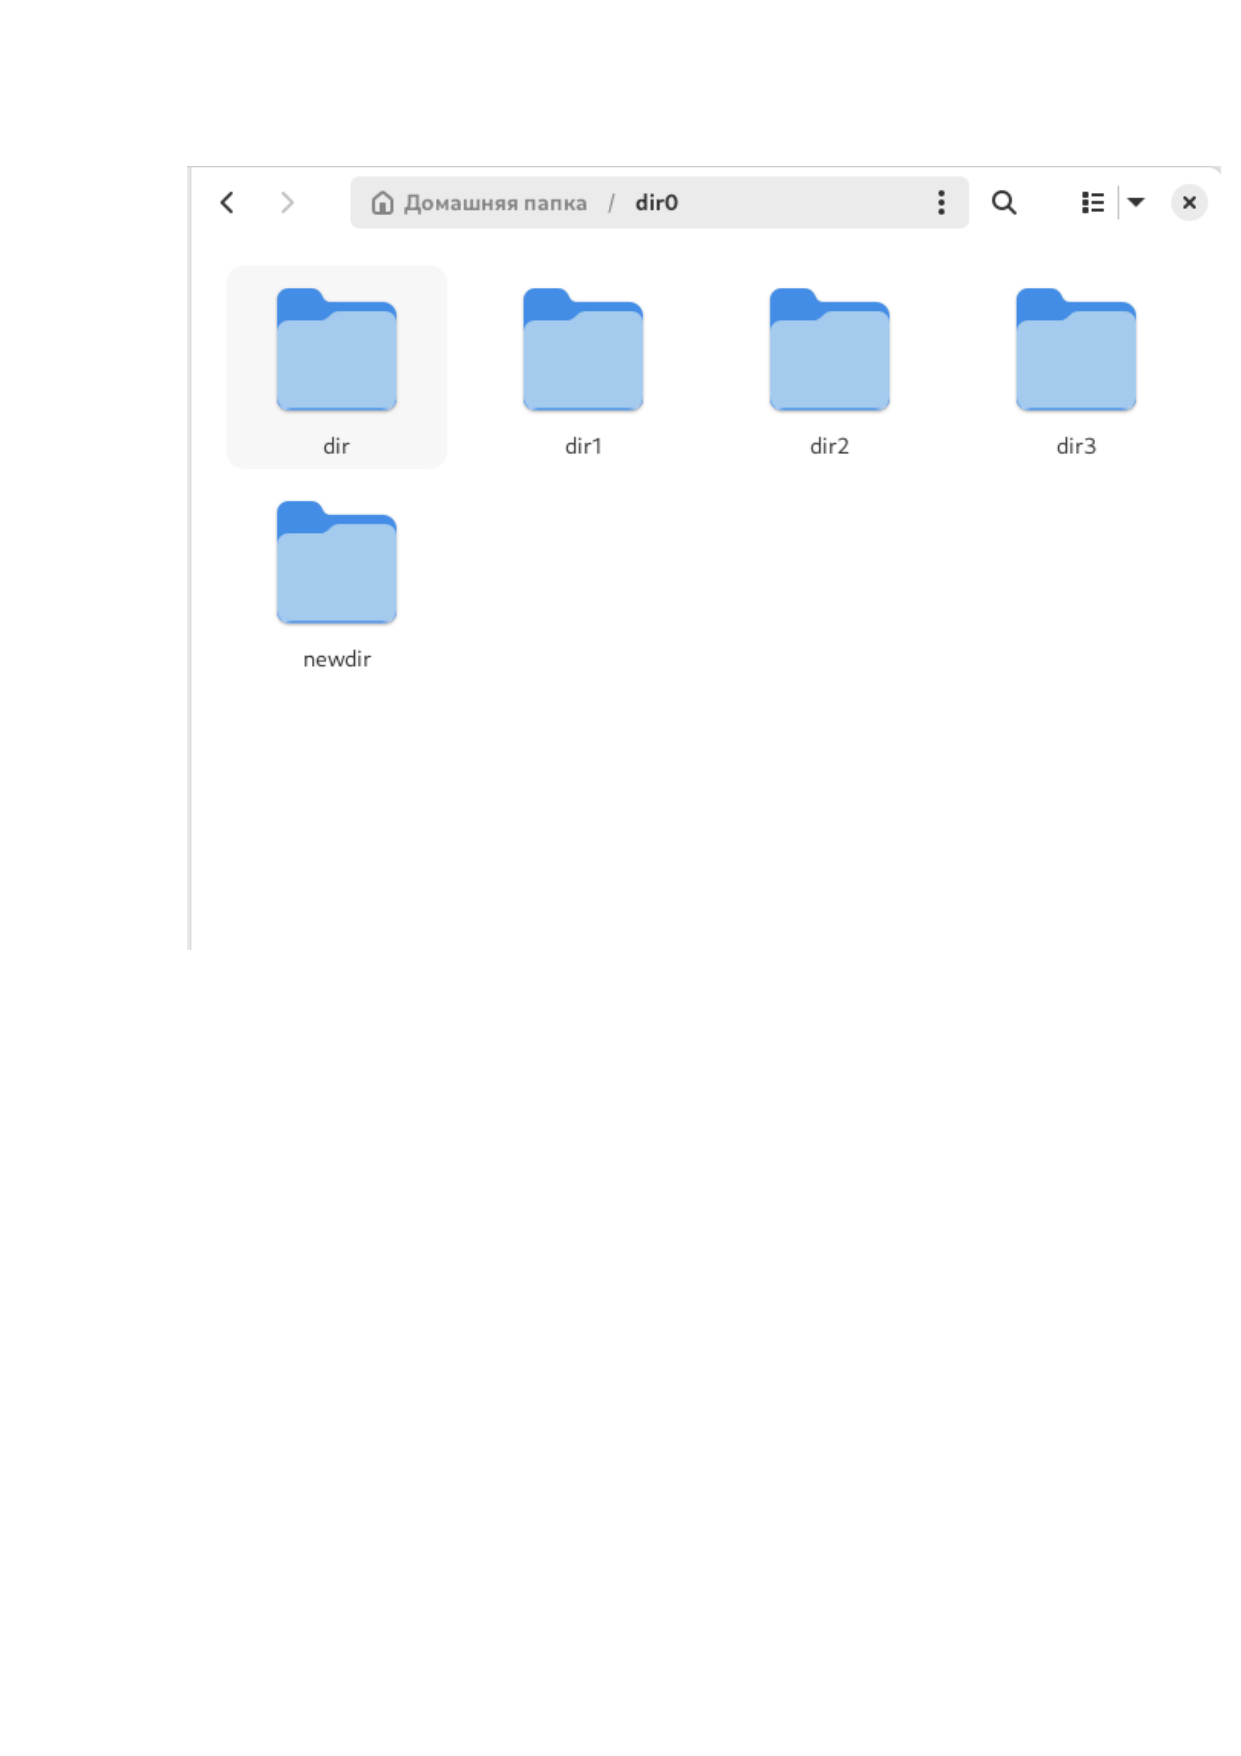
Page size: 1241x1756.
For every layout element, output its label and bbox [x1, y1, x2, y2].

picture [187, 166, 1222, 950]
